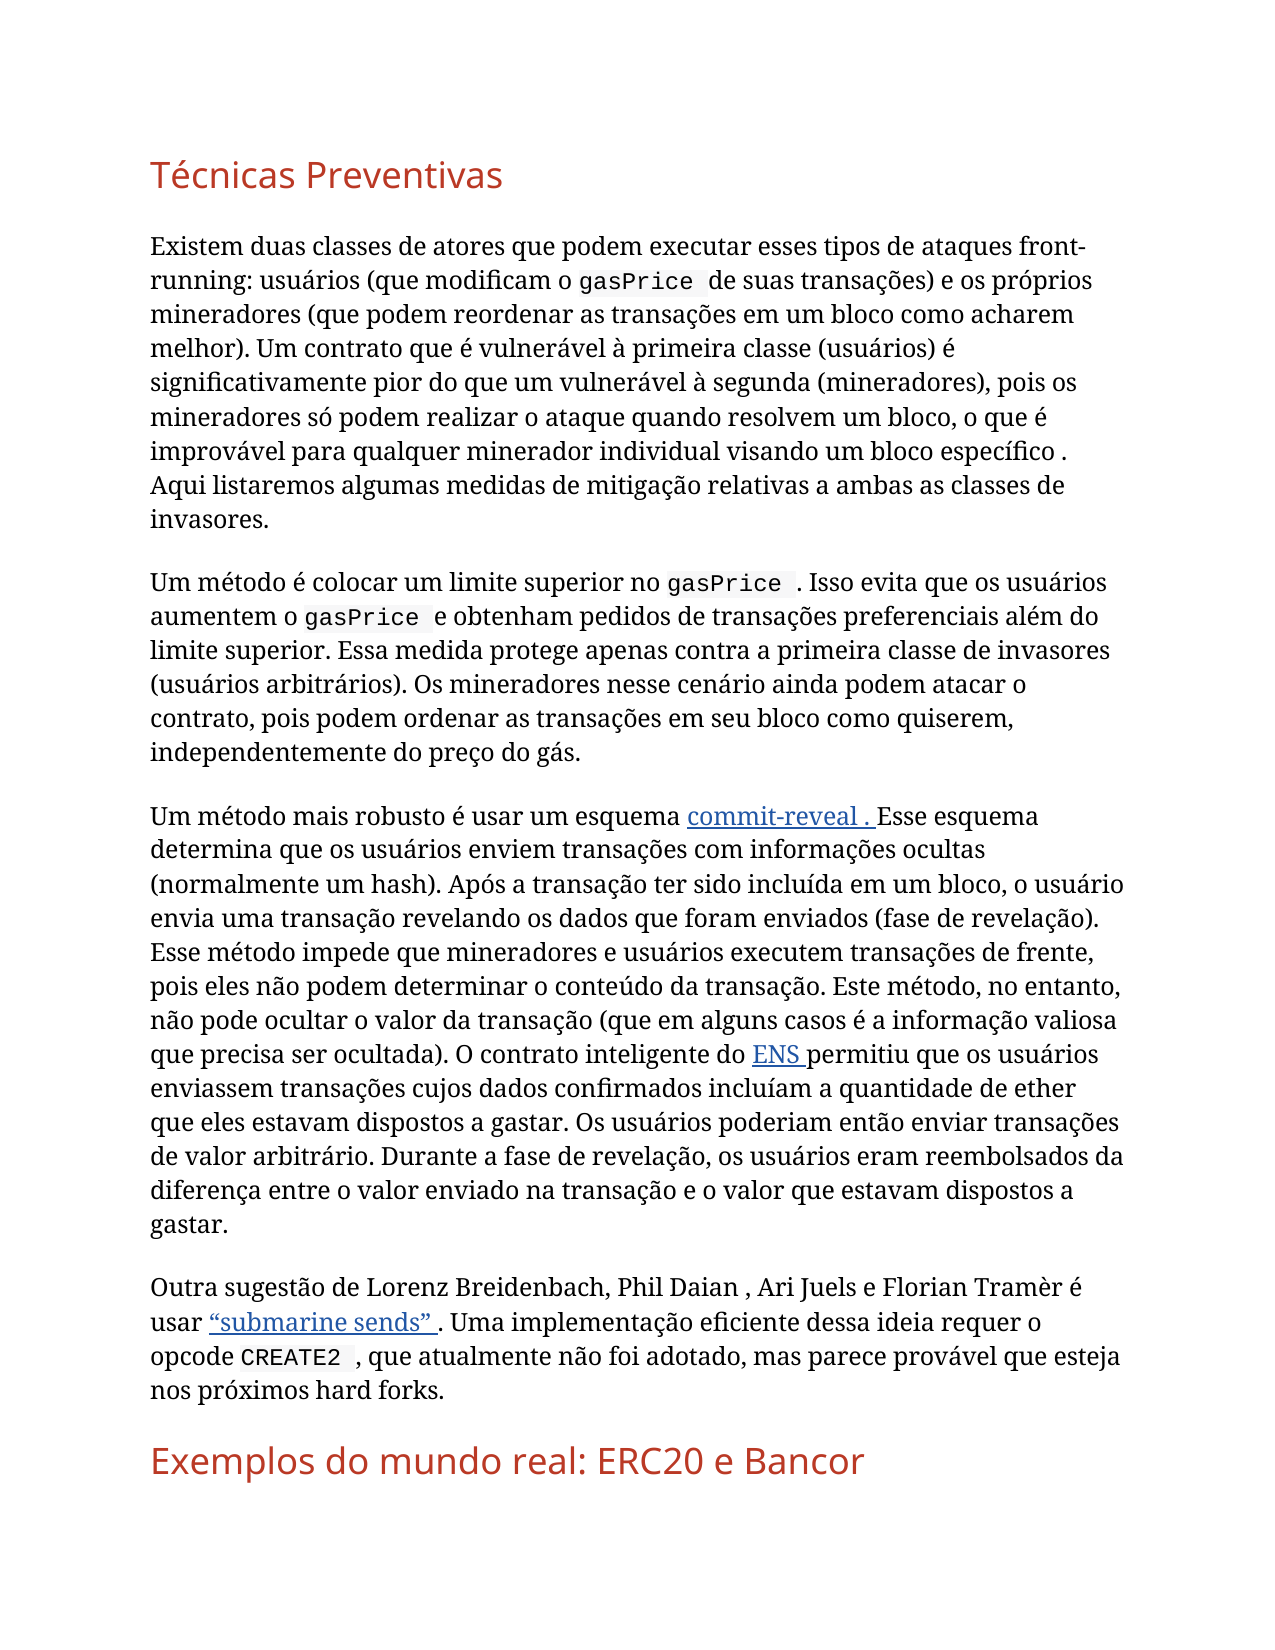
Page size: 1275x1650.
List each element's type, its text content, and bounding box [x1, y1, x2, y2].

text Técnicas Preventivas [150, 150, 1125, 200]
text Exemplos do mundo real: ERC20 e Bancor [150, 1436, 1125, 1485]
text Um método mais robusto é usar um esquema commit-reveal . Esse esquema determina que os usuários enviem transações com informações ocultas (normalmente um hash). Após a transação ter sido incluída em um bloco, o usuário envia uma transação revelando os dados que foram enviados (fase de revelação). Esse método impede que mineradores e usuários executem transações de frente, pois eles não podem determinar o conteúdo da transação. Este método, no entanto, não pode ocultar o valor da transação (que em alguns casos é a informação valiosa que precisa ser ocultada). O contrato inteligente do ENS permitiu que os usuários enviassem transações cujos dados confirmados incluíam a quantidade de ether que eles estavam dispostos a gastar. Os usuários poderiam então enviar transações de valor arbitrário. Durante a fase de revelação, os usuários eram reembolsados da diferença entre o valor enviado na transação e o valor que estavam dispostos a gastar. [150, 798, 1125, 1241]
text Outra sugestão de Lorenz Breidenbach, Phil Daian , Ari Juels e Florian Tramèr é usar “submarine sends” . Uma implementação eficiente dessa ideia requer o opcode CREATE2 , que atualmente não foi adotado, mas parece provável que esteja nos próximos hard forks. [150, 1270, 1125, 1406]
text Existem duas classes de atores que podem executar esses tipos de ataques front-running: usuários (que modificam o gasPrice de suas transações) e os próprios mineradores (que podem reordenar as transações em um bloco como acharem melhor). Um contrato que é vulnerável à primeira classe (usuários) é significativamente pior do que um vulnerável à segunda (mineradores), pois os mineradores só podem realizar o ataque quando resolvem um bloco, o que é improvável para qualquer minerador individual visando um bloco específico . Aqui listaremos algumas medidas de mitigação relativas a ambas as classes de invasores. [150, 229, 1125, 535]
text Um método é colocar um limite superior no gasPrice . Isso evita que os usuários aumentem o gasPrice e obtenham pedidos de transações preferenciais além do limite superior. Essa medida protege apenas contra a primeira classe de invasores (usuários arbitrários). Os mineradores nesse cenário ainda podem atacar o contrato, pois podem ordenar as transações em seu bloco como quiserem, independentemente do preço do gás. [150, 564, 1125, 769]
